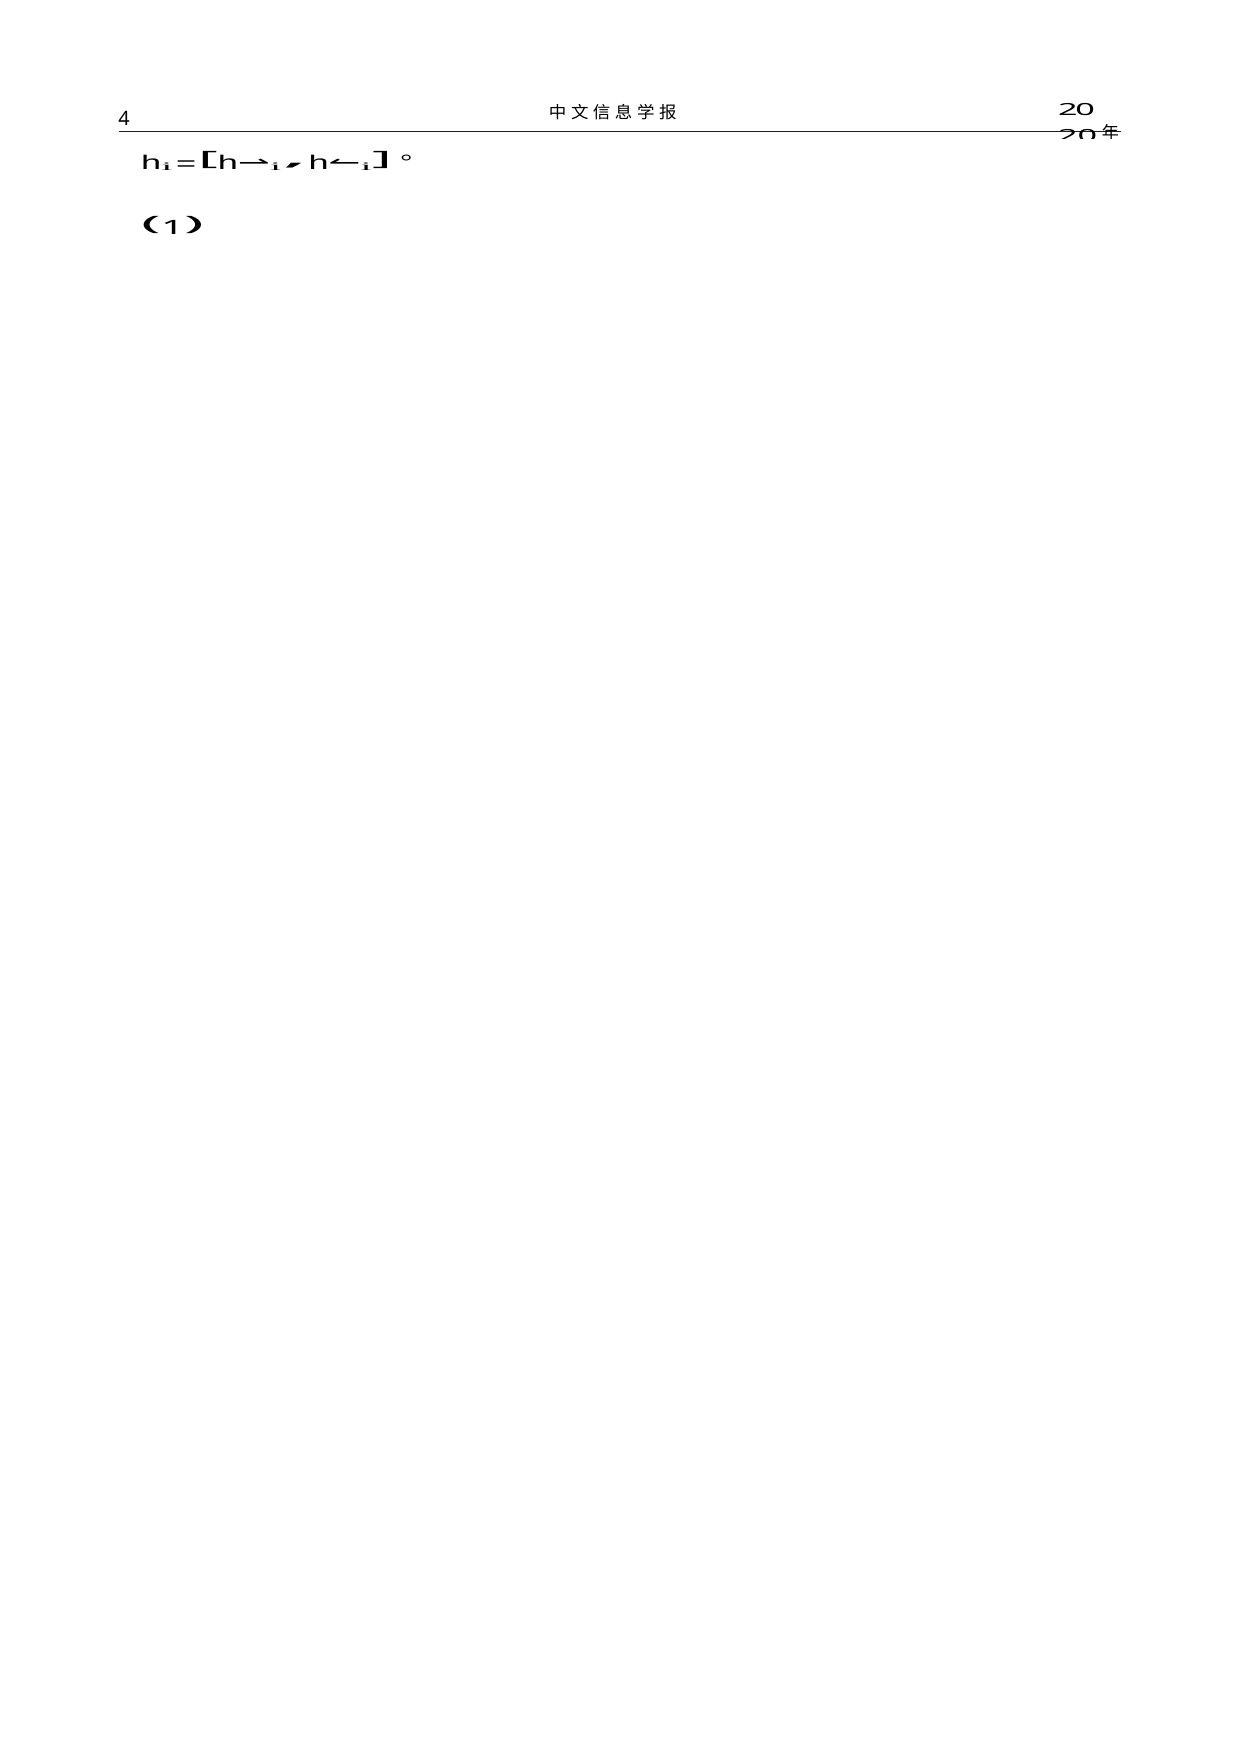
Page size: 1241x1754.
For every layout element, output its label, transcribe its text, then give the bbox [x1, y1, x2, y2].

text hi =[h⇀i,h↼i]。 (1) [141, 144, 602, 242]
